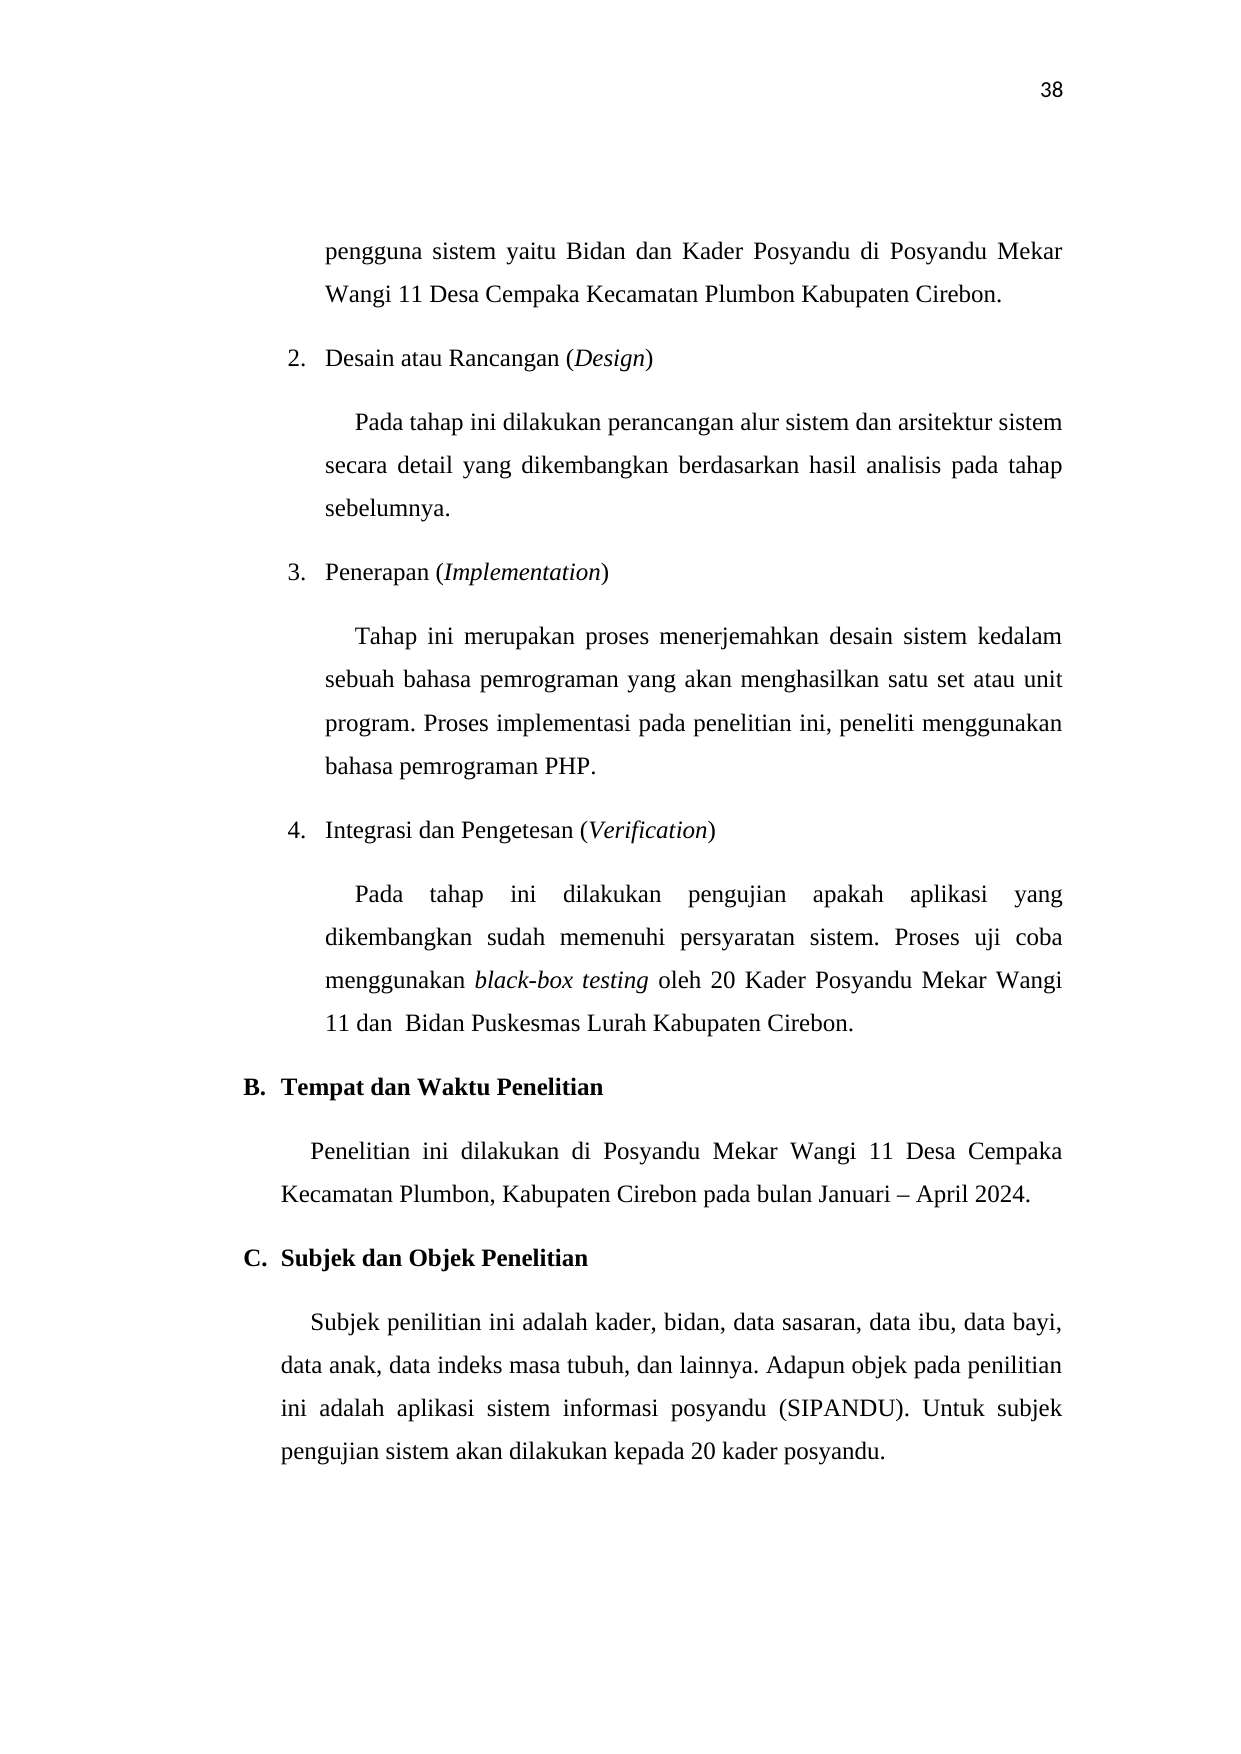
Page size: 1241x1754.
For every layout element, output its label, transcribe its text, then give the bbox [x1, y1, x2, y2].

list Subjek penilitian ini adalah kader, bidan, data sasaran, data ibu, data bayi, data anak, data indeks masa tubuh, dan lainnya. Adapun objek pada penilitian ini adalah aplikasi sistem informasi posyandu (SIPANDU). Untuk subjek pengujian sistem akan dilakukan kepada 20 kader posyandu. [281, 1307, 1063, 1465]
subtitle Penerapan (Implementation) [287, 557, 1063, 586]
list Tahap ini merupakan proses menerjemahkan desain sistem kedalam sebuah bahasa pemrograman yang akan menghasilkan satu set atau unit program. Proses implementasi pada penelitian ini, peneliti menggunakan bahasa pemrograman PHP. [325, 621, 1063, 779]
list Pada tahap ini dilakukan pengujian apakah aplikasi yang dikembangkan sudah memenuhi persyaratan sistem. Proses uji coba menggunakan black-box testing oleh 20 Kader Posyandu Mekar Wangi 11 dan Bidan Puskesmas Lurah Kabupaten Cirebon. [325, 879, 1063, 1037]
text Subjek dan Objek Penelitian [243, 1243, 1063, 1272]
list Pada tahap ini dilakukan perancangan alur sistem dan arsitektur sistem secara detail yang dikembangkan berdasarkan hasil analisis pada tahap sebelumnya. [325, 407, 1063, 522]
subtitle Integrasi dan Pengetesan (Verification) [287, 815, 1063, 843]
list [325, 236, 1063, 308]
subtitle Desain atau Rancangan (Design) [287, 343, 1063, 372]
text Tempat dan Waktu Penelitian [243, 1072, 1063, 1101]
list Penelitian ini dilakukan di Posyandu Mekar Wangi 11 Desa Cempaka Kecamatan Plumbon, Kabupaten Cirebon pada bulan Januari – April 2024. [281, 1136, 1063, 1208]
